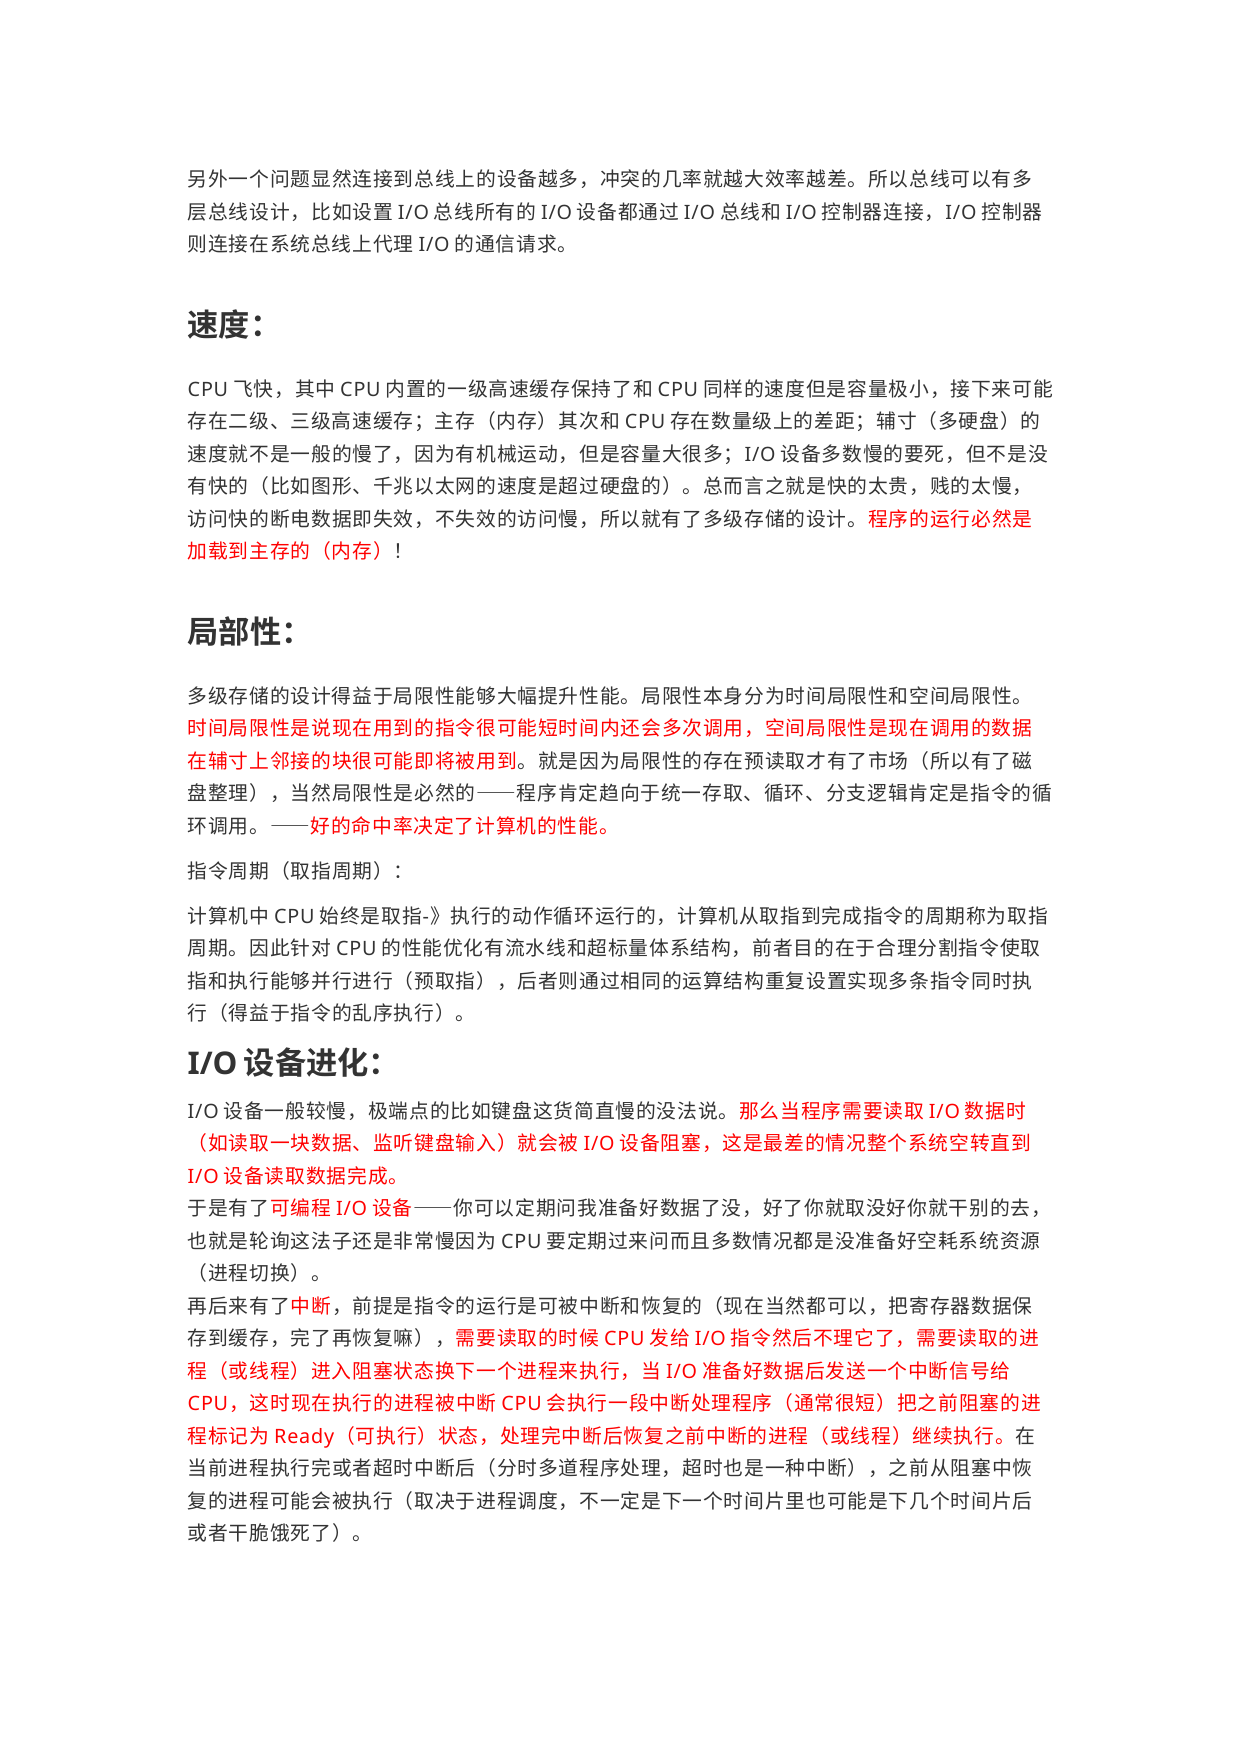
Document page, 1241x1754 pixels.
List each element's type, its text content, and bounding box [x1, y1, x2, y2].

text 指令周期（取指周期）： [187, 853, 1053, 886]
text CPU飞快，其中CPU内置的一级高速缓存保持了和CPU同样的速度但是容量极小，接下来可能存在二级、三级高速缓存；主存（内存）其次和CPU存在数量级上的差距；辅寸（多硬盘）的速度就不是一般的慢了，因为有机械运动，但是容量大很多；I/O设备多数慢的要死，但不是没有快的（比如图形、千兆以太网的速度是超过硬盘的）。总而言之就是快的太贵，贱的太慢，访问快的断电数据即失效，不失效的访问慢，所以就有了多级存储的设计。程序的运行必然是加载到主存的（内存）！ [187, 371, 1053, 566]
text I/O设备一般较慢，极端点的比如键盘这货简直慢的没法说。那么当程序需要读取I/O数据时（如读取一块数据、监听键盘输入）就会被I/O设备阻塞，这是最差的情况整个系统空转直到I/O设备读取数据完成。 [187, 1093, 1053, 1191]
text 多级存储的设计得益于局限性能够大幅提升性能。局限性本身分为时间局限性和空间局限性。时间局限性是说现在用到的指令很可能短时间内还会多次调用，空间局限性是现在调用的数据在辅寸上邻接的块很可能即将被用到。就是因为局限性的存在预读取才有了市场（所以有了磁盘整理），当然局限性是必然的——程序肯定趋向于统一存取、循环、分支逻辑肯定是指令的循环调用。——好的命中率决定了计算机的性能。 [187, 678, 1053, 841]
text 局部性： [187, 598, 1053, 663]
text I/O设备进化： [187, 1028, 1053, 1093]
text 另外一个问题显然连接到总线上的设备越多，冲突的几率就越大效率越差。所以总线可以有多层总线设计，比如设置I/O总线所有的I/O设备都通过I/O总线和I/O控制器连接，I/O控制器则连接在系统总线上代理I/O的通信请求。 [187, 162, 1053, 259]
text 速度： [187, 291, 1053, 356]
text 再后来有了中断，前提是指令的运行是可被中断和恢复的（现在当然都可以，把寄存器数据保存到缓存，完了再恢复嘛），需要读取的时候CPU发给I/O指令然后不理它了，需要读取的进程（或线程）进入阻塞状态换下一个进程来执行，当I/O准备好数据后发送一个中断信号给CPU，这时现在执行的进程被中断CPU会执行一段中断处理程序（通常很短）把之前阻塞的进程标记为Ready（可执行）状态，处理完中断后恢复之前中断的进程（或线程）继续执行。在当前进程执行完或者超时中断后（分时多道程序处理，超时也是一种中断），之前从阻塞中恢复的进程可能会被执行（取决于进程调度，不一定是下一个时间片里也可能是下几个时间片后或者干脆饿死了）。 [187, 1288, 1053, 1548]
text 计算机中CPU始终是取指-》执行的动作循环运行的，计算机从取指到完成指令的周期称为取指周期。因此针对CPU的性能优化有流水线和超标量体系结构，前者目的在于合理分割指令使取指和执行能够并行进行（预取指），后者则通过相同的运算结构重复设置实现多条指令同时执行（得益于指令的乱序执行）。 [187, 898, 1053, 1028]
text 于是有了可编程I/O设备——你可以定期问我准备好数据了没，好了你就取没好你就干别的去，也就是轮询这法子还是非常慢因为CPU要定期过来问而且多数情况都是没准备好空耗系统资源（进程切换）。 [187, 1191, 1053, 1288]
